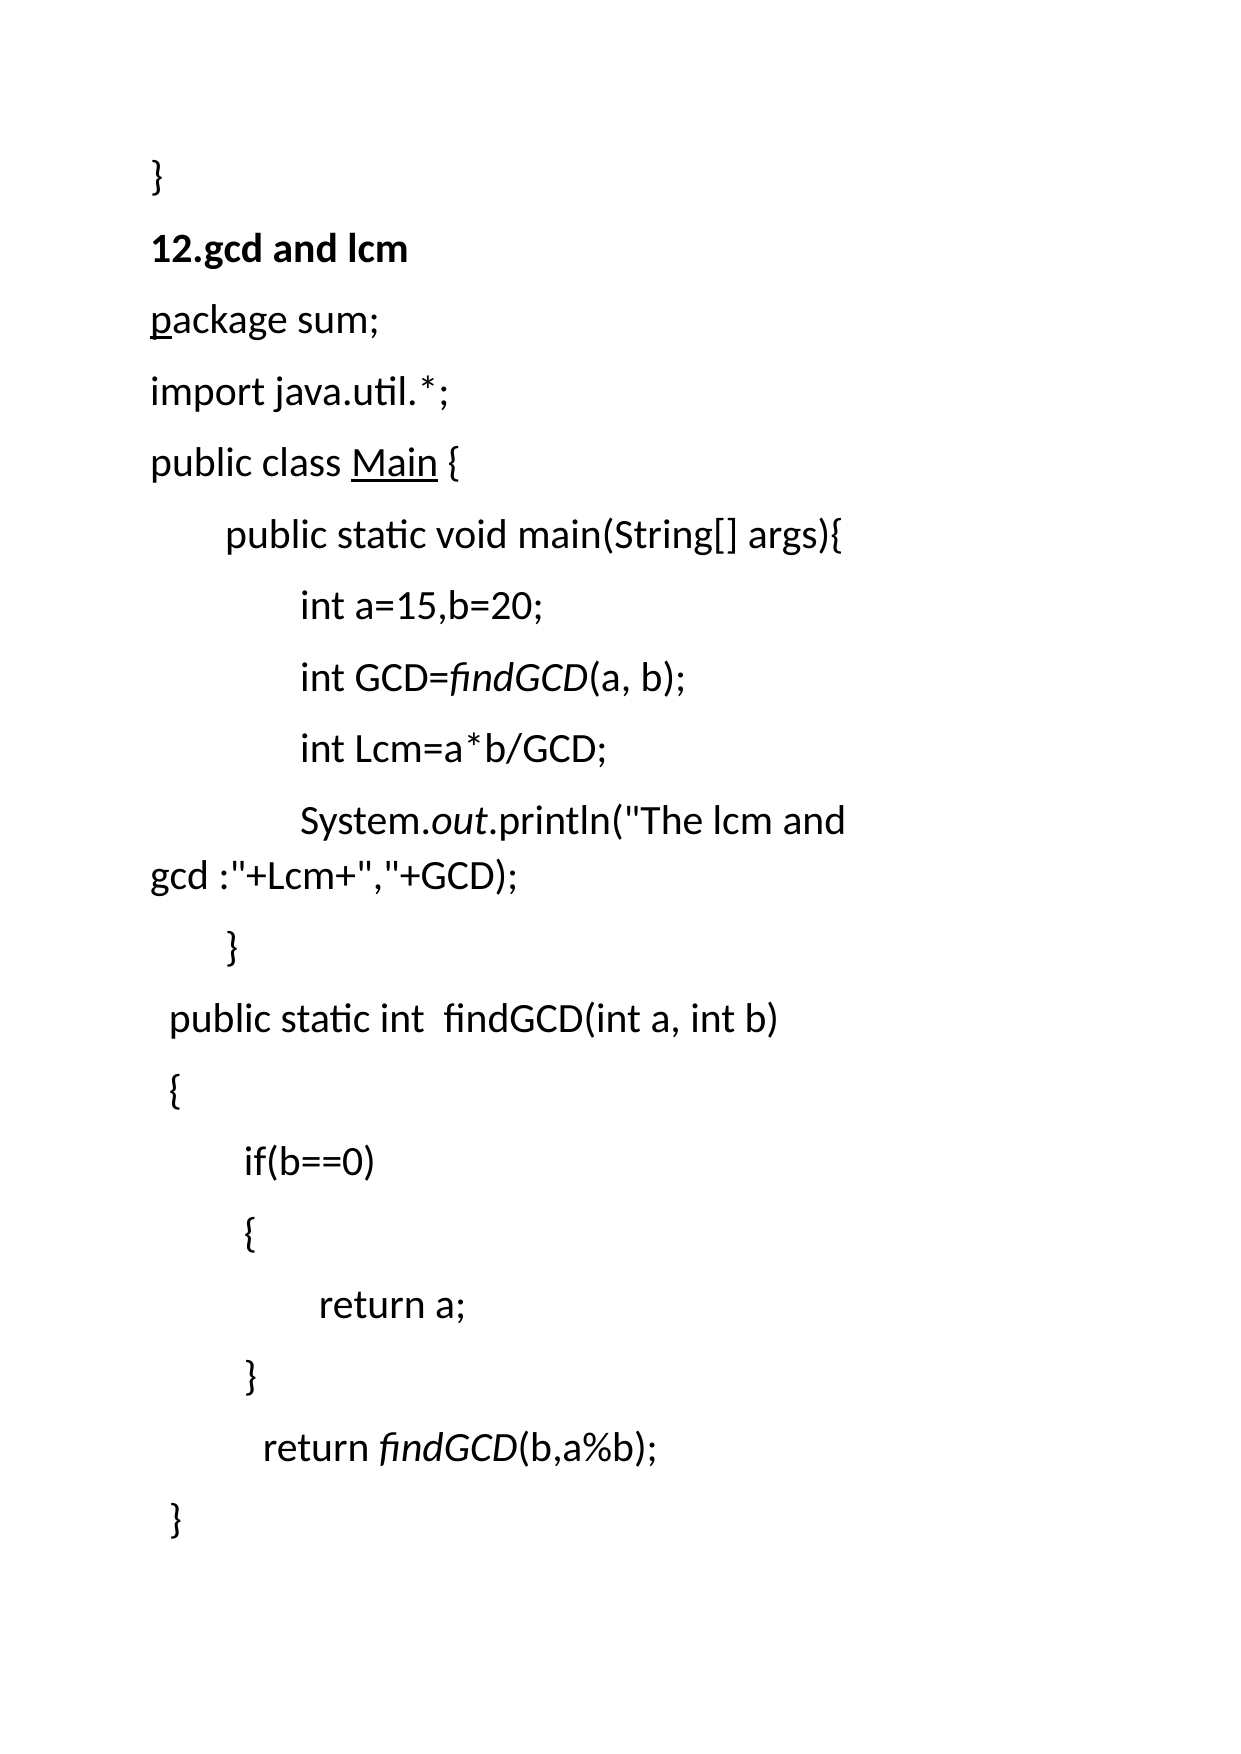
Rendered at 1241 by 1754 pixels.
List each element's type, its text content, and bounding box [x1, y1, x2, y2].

text 12.gcd and lcm [150, 222, 1090, 272]
text public static void main(String[] args){ [150, 508, 1090, 559]
text int Lcm=a*b/GCD; [150, 722, 1090, 773]
text int a=15,b=20; [150, 579, 1090, 630]
text return a; [150, 1278, 1090, 1329]
text return findGCD(b,a%b); [150, 1421, 1090, 1472]
text if(b==0) [150, 1135, 1090, 1186]
text { [150, 1207, 1090, 1258]
text import java.util.*; [150, 365, 1090, 416]
text int GCD=findGCD(a, b); [150, 651, 1090, 702]
text public static int findGCD(int a, int b) [150, 992, 1090, 1043]
text } [150, 150, 1090, 201]
text } [150, 1493, 1090, 1544]
text package sum; [150, 293, 1090, 344]
text { [150, 1064, 1090, 1114]
text } [150, 1350, 1090, 1401]
text System.out.println("The lcm and gcd :"+Lcm+","+GCD); [150, 794, 1090, 900]
text } [150, 921, 1090, 971]
text public class Main { [150, 436, 1090, 487]
